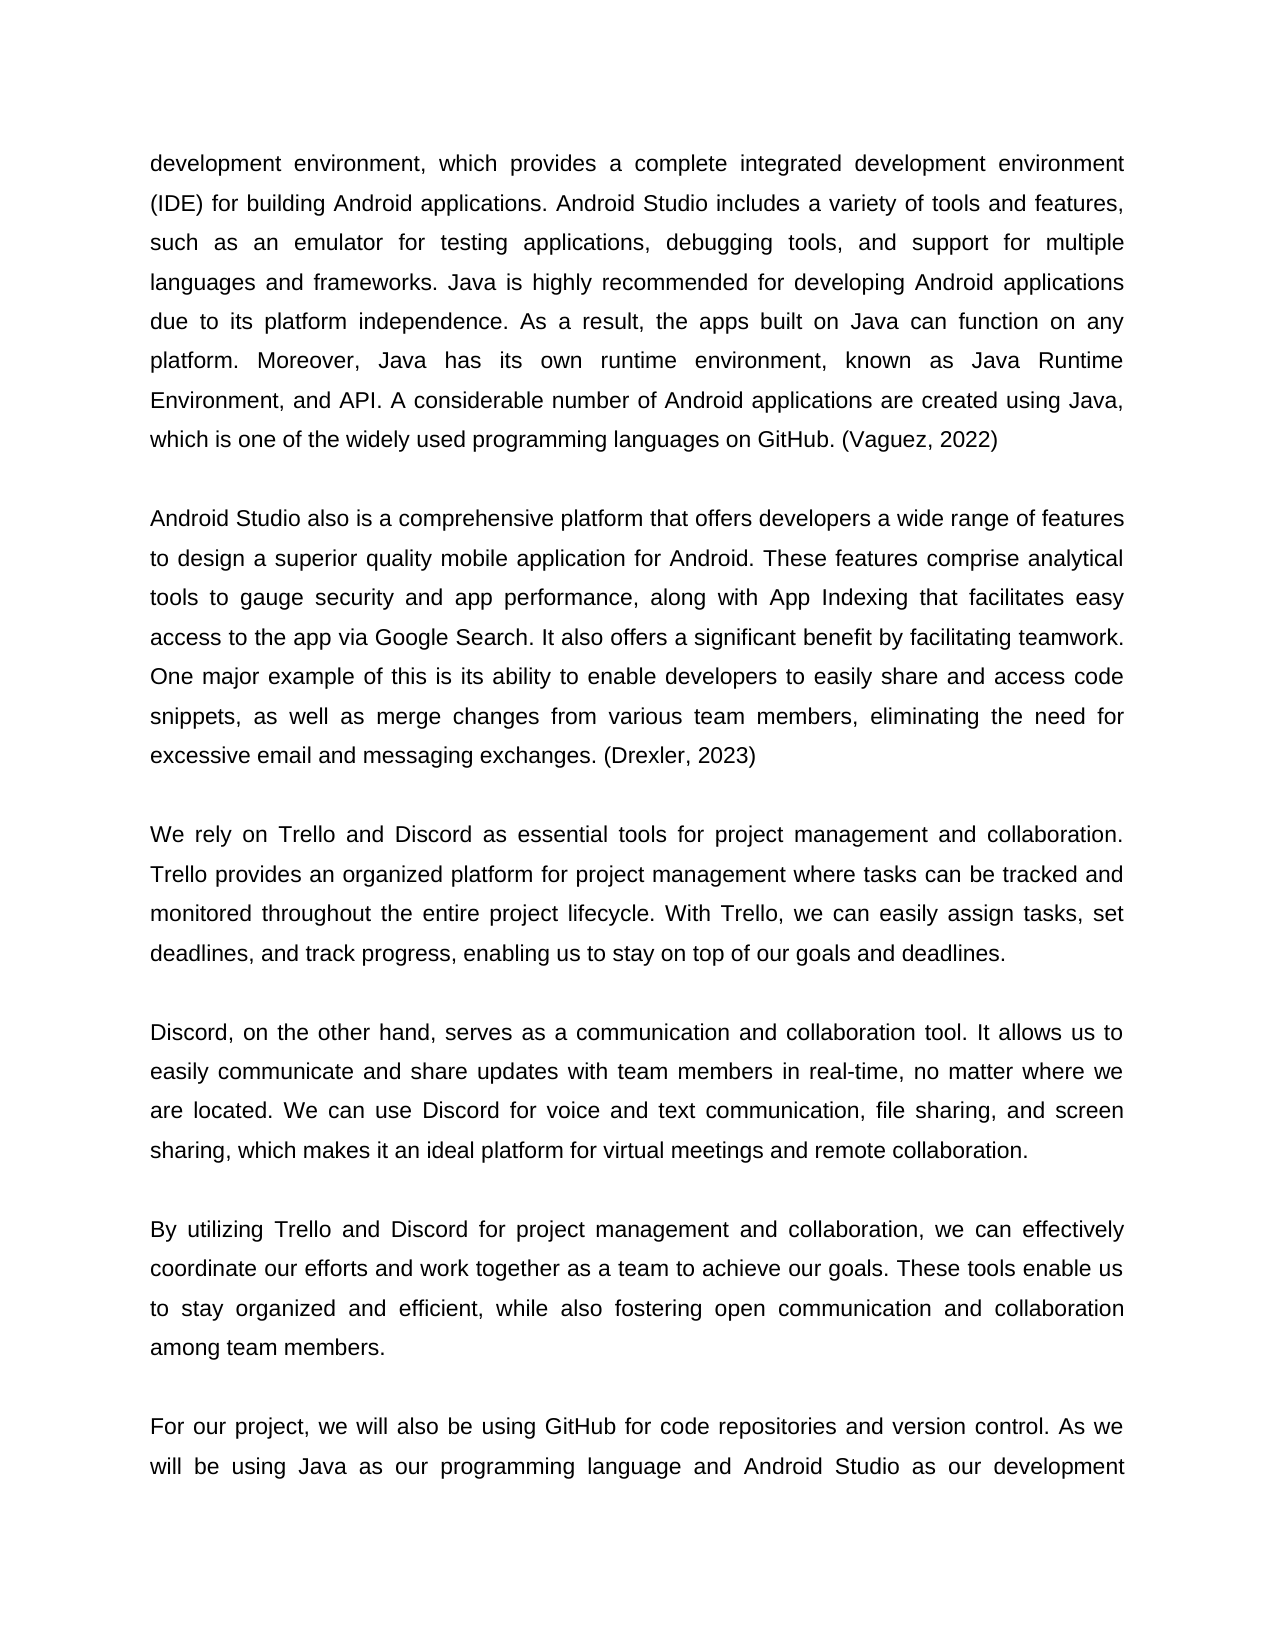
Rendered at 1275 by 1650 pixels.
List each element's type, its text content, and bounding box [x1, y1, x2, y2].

text Discord, on the other hand, serves as a communication and collaboration tool. It allows us to easily communicate and share updates with team members in real-time, no matter where we are located. We can use Discord for voice and text communication, file sharing, and screen sharing, which makes it an ideal platform for virtual meetings and remote collaboration. [150, 1018, 1125, 1163]
text By utilizing Trello and Discord for project management and collaboration, we can effectively coordinate our efforts and work together as a team to achieve our goals. These tools enable us to stay organized and efficient, while also fostering open communication and collaboration among team members. [150, 1216, 1125, 1361]
text Android Studio also is a comprehensive platform that offers developers a wide range of features to design a superior quality mobile application for Android. These features comprise analytical tools to gauge security and app performance, along with App Indexing that facilitates easy access to the app via Google Search. It also offers a significant benefit by facilitating teamwork. One major example of this is its ability to enable developers to easily share and access code snippets, as well as merge changes from various team members, eliminating the need for excessive email and messaging exchanges. (Drexler, 2023) [150, 505, 1125, 768]
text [150, 150, 1125, 453]
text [150, 1413, 1125, 1479]
text We rely on Trello and Discord as essential tools for project management and collaboration. Trello provides an organized platform for project management where tasks can be tracked and monitored throughout the entire project lifecycle. With Trello, we can easily assign tasks, set deadlines, and track progress, enabling us to stay on top of our goals and deadlines. [150, 821, 1125, 966]
